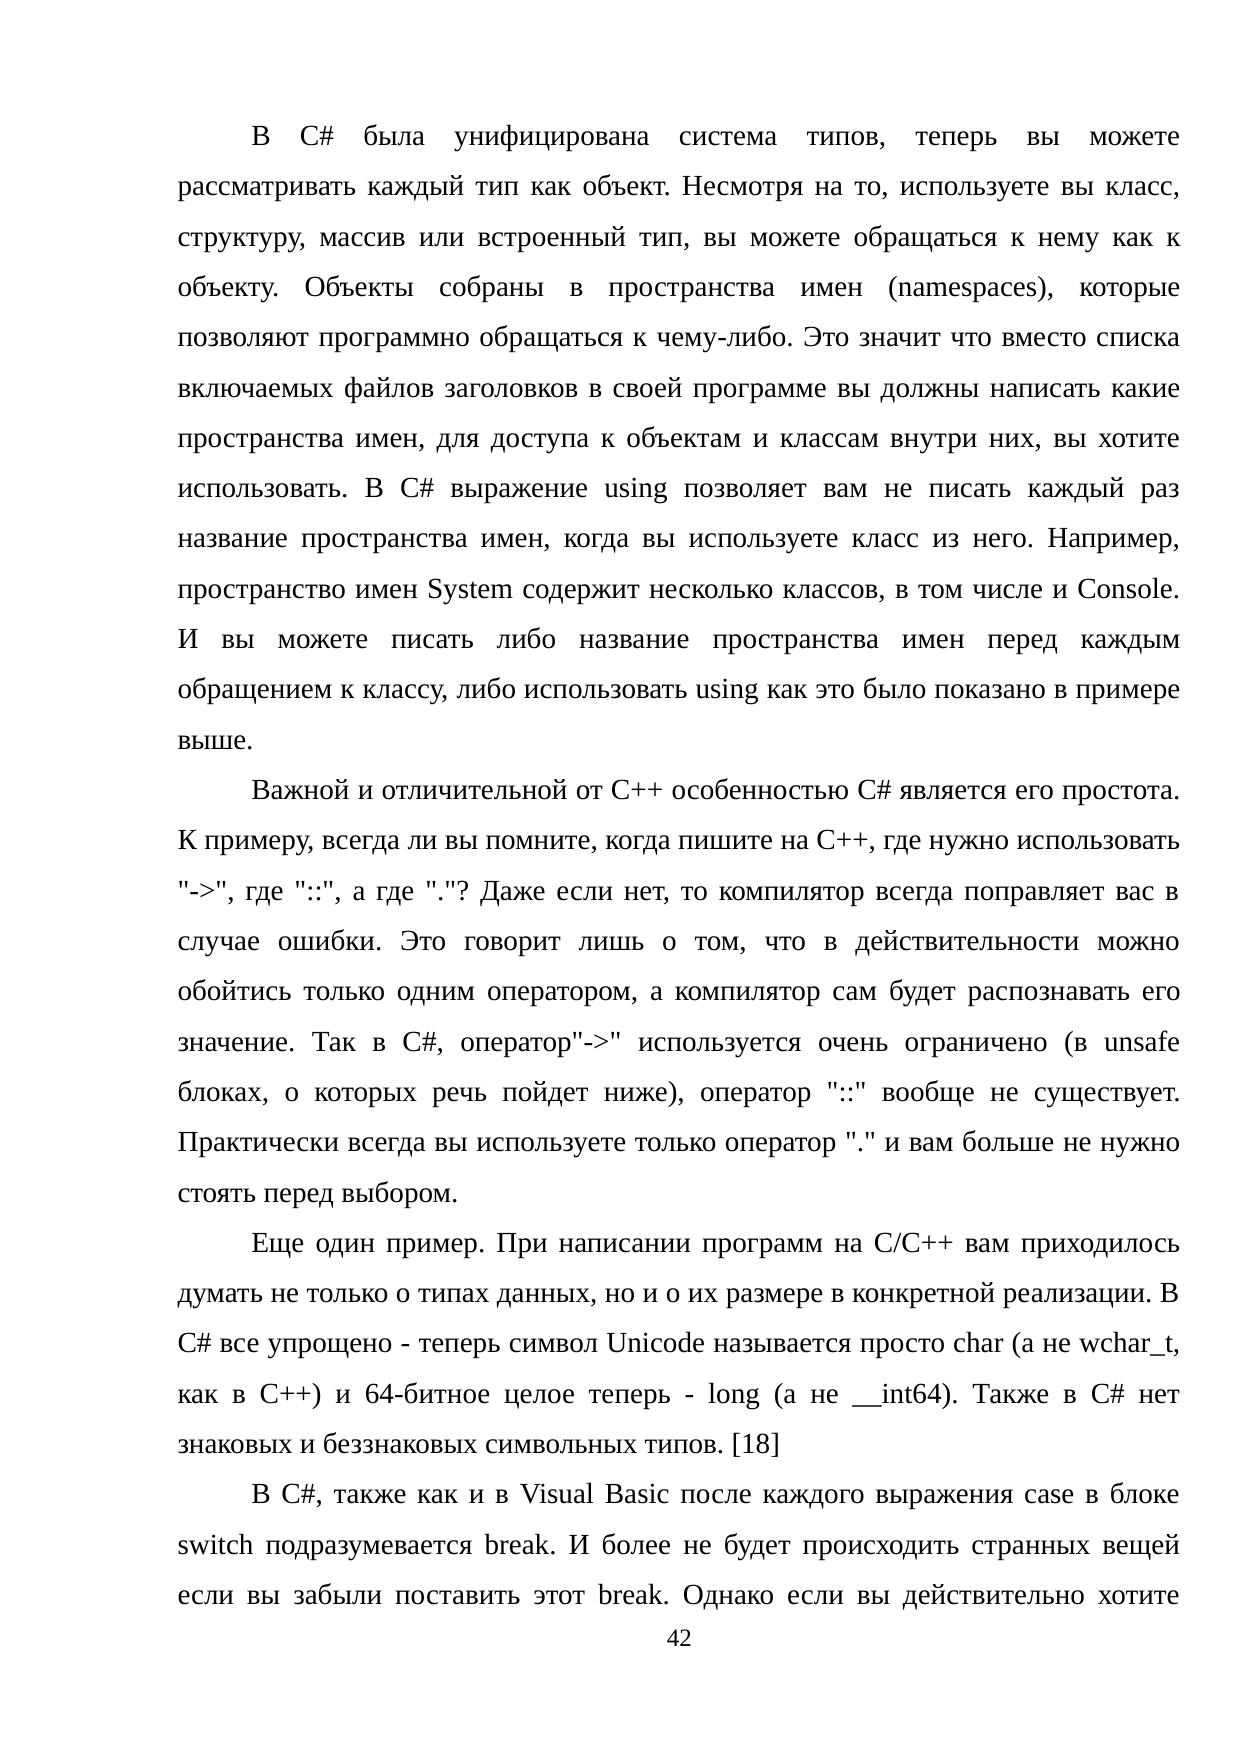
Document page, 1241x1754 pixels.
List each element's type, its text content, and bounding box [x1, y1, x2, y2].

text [177, 1477, 1181, 1611]
text Еще один пример. При написании программ на C/С++ вам приходилось думать не только о типах данных, но и о их размере в конкретной реализации. В C# все упрощено - теперь символ Unicode называется просто char (а не wchar_t, как в С++) и 64-битное целое теперь - long (а не __int64). Также в C# нет знаковых и беззнаковых символьных типов. [18] [177, 1225, 1181, 1460]
text В C# была унифицирована система типов, теперь вы можете рассматривать каждый тип как объект. Несмотря на то, используете вы класс, структуру, массив или встроенный тип, вы можете обращаться к нему как к объекту. Объекты собраны в пространства имен (namespaces), которые позволяют программно обращаться к чему-либо. Это значит что вместо списка включаемых файлов заголовков в своей программе вы должны написать какие пространства имен, для доступа к объектам и классам внутри них, вы хотите использовать. В C# выражение using позволяет вам не писать каждый раз название пространства имен, когда вы используете класс из него. Например, пространство имен System содержит несколько классов, в том числе и Console. И вы можете писать либо название пространства имен перед каждым обращением к классу, либо использовать using как это было показано в примере выше. [177, 118, 1181, 755]
text Важной и отличительной от С++ особенностью C# является его простота. К примеру, всегда ли вы помните, когда пишите на С++, где нужно использовать "->", где "::", а где "."? Даже если нет, то компилятор всегда поправляет вас в случае ошибки. Это говорит лишь о том, что в действительности можно обойтись только одним оператором, а компилятор сам будет распознавать его значение. Так в C#, оператор"->" используется очень ограничено (в unsafe блоках, о которых речь пойдет ниже), оператор "::" вообще не существует. Практически всегда вы используете только оператор "." и вам больше не нужно стоять перед выбором. [177, 772, 1181, 1208]
